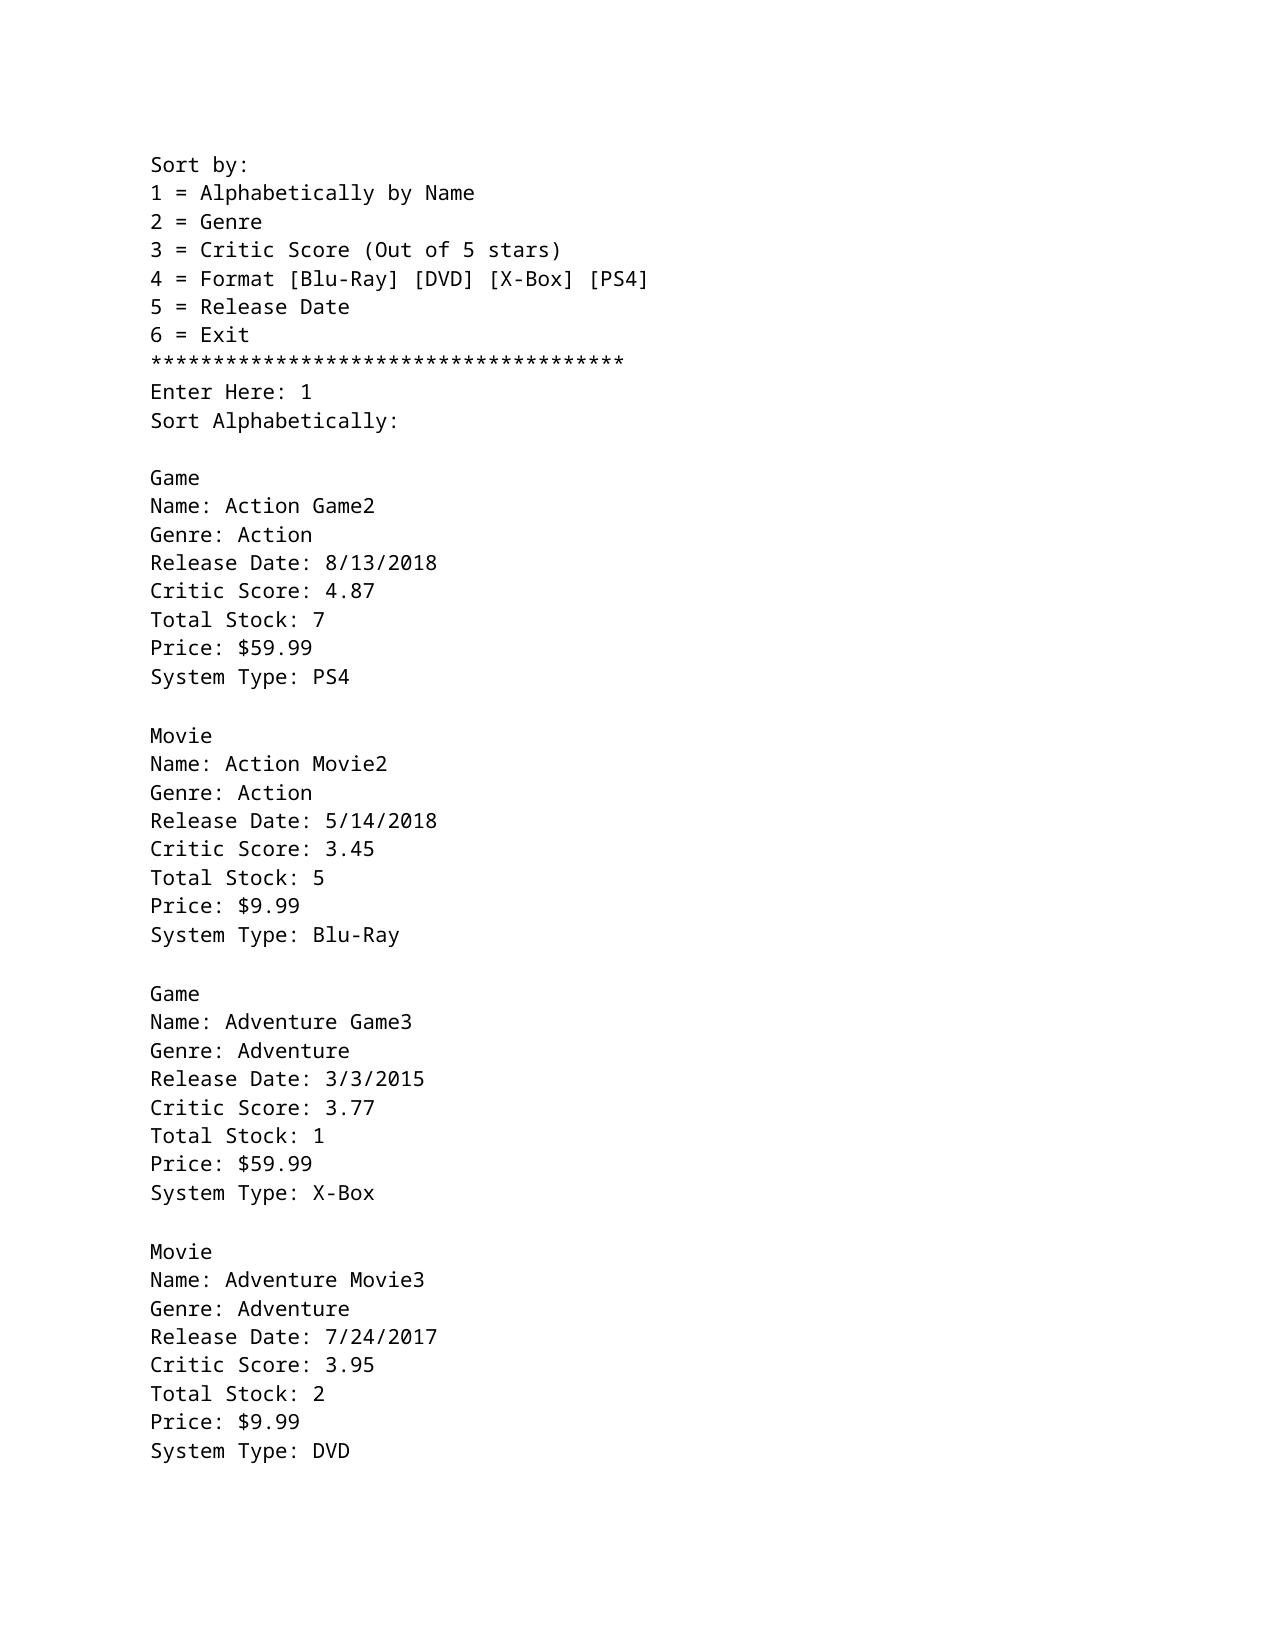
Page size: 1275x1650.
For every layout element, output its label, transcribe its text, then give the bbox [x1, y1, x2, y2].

text Critic Score: 4.87 [150, 577, 1125, 605]
text 5 = Release Date [150, 292, 1125, 321]
text Price: $9.99 [150, 1407, 1125, 1436]
text 3 = Critic Score (Out of 5 stars) [150, 235, 1125, 264]
text Movie [150, 721, 1125, 749]
text ************************************** [150, 349, 1125, 377]
text Total Stock: 1 [150, 1121, 1125, 1149]
text Name: Action Game2 [150, 491, 1125, 520]
text Price: $59.99 [150, 633, 1125, 662]
text Total Stock: 7 [150, 605, 1125, 633]
text 4 = Format [Blu-Ray] [DVD] [X-Box] [PS4] [150, 264, 1125, 292]
text Release Date: 3/3/2015 [150, 1064, 1125, 1093]
text Genre: Adventure [150, 1036, 1125, 1064]
text Critic Score: 3.77 [150, 1093, 1125, 1121]
text System Type: Blu-Ray [150, 920, 1125, 948]
text Critic Score: 3.45 [150, 834, 1125, 863]
text Sort by: [150, 150, 1125, 178]
text Genre: Action [150, 778, 1125, 806]
text Movie [150, 1237, 1125, 1265]
text Name: Action Movie2 [150, 749, 1125, 778]
text 2 = Genre [150, 207, 1125, 235]
text Total Stock: 2 [150, 1379, 1125, 1407]
text Sort Alphabetically: [150, 406, 1125, 434]
text Total Stock: 5 [150, 863, 1125, 891]
text Genre: Adventure [150, 1294, 1125, 1322]
text System Type: X-Box [150, 1178, 1125, 1206]
text Release Date: 8/13/2018 [150, 548, 1125, 577]
text Price: $9.99 [150, 891, 1125, 920]
text 1 = Alphabetically by Name [150, 178, 1125, 207]
text System Type: DVD [150, 1436, 1125, 1464]
text Release Date: 5/14/2018 [150, 806, 1125, 834]
text System Type: PS4 [150, 662, 1125, 690]
text Critic Score: 3.95 [150, 1351, 1125, 1379]
text Enter Here: 1 [150, 377, 1125, 406]
text Game [150, 463, 1125, 491]
text Game [150, 979, 1125, 1007]
text Name: Adventure Game3 [150, 1007, 1125, 1036]
text Price: $59.99 [150, 1149, 1125, 1178]
text Genre: Action [150, 520, 1125, 548]
text Name: Adventure Movie3 [150, 1265, 1125, 1294]
text Release Date: 7/24/2017 [150, 1322, 1125, 1351]
text 6 = Exit [150, 321, 1125, 349]
